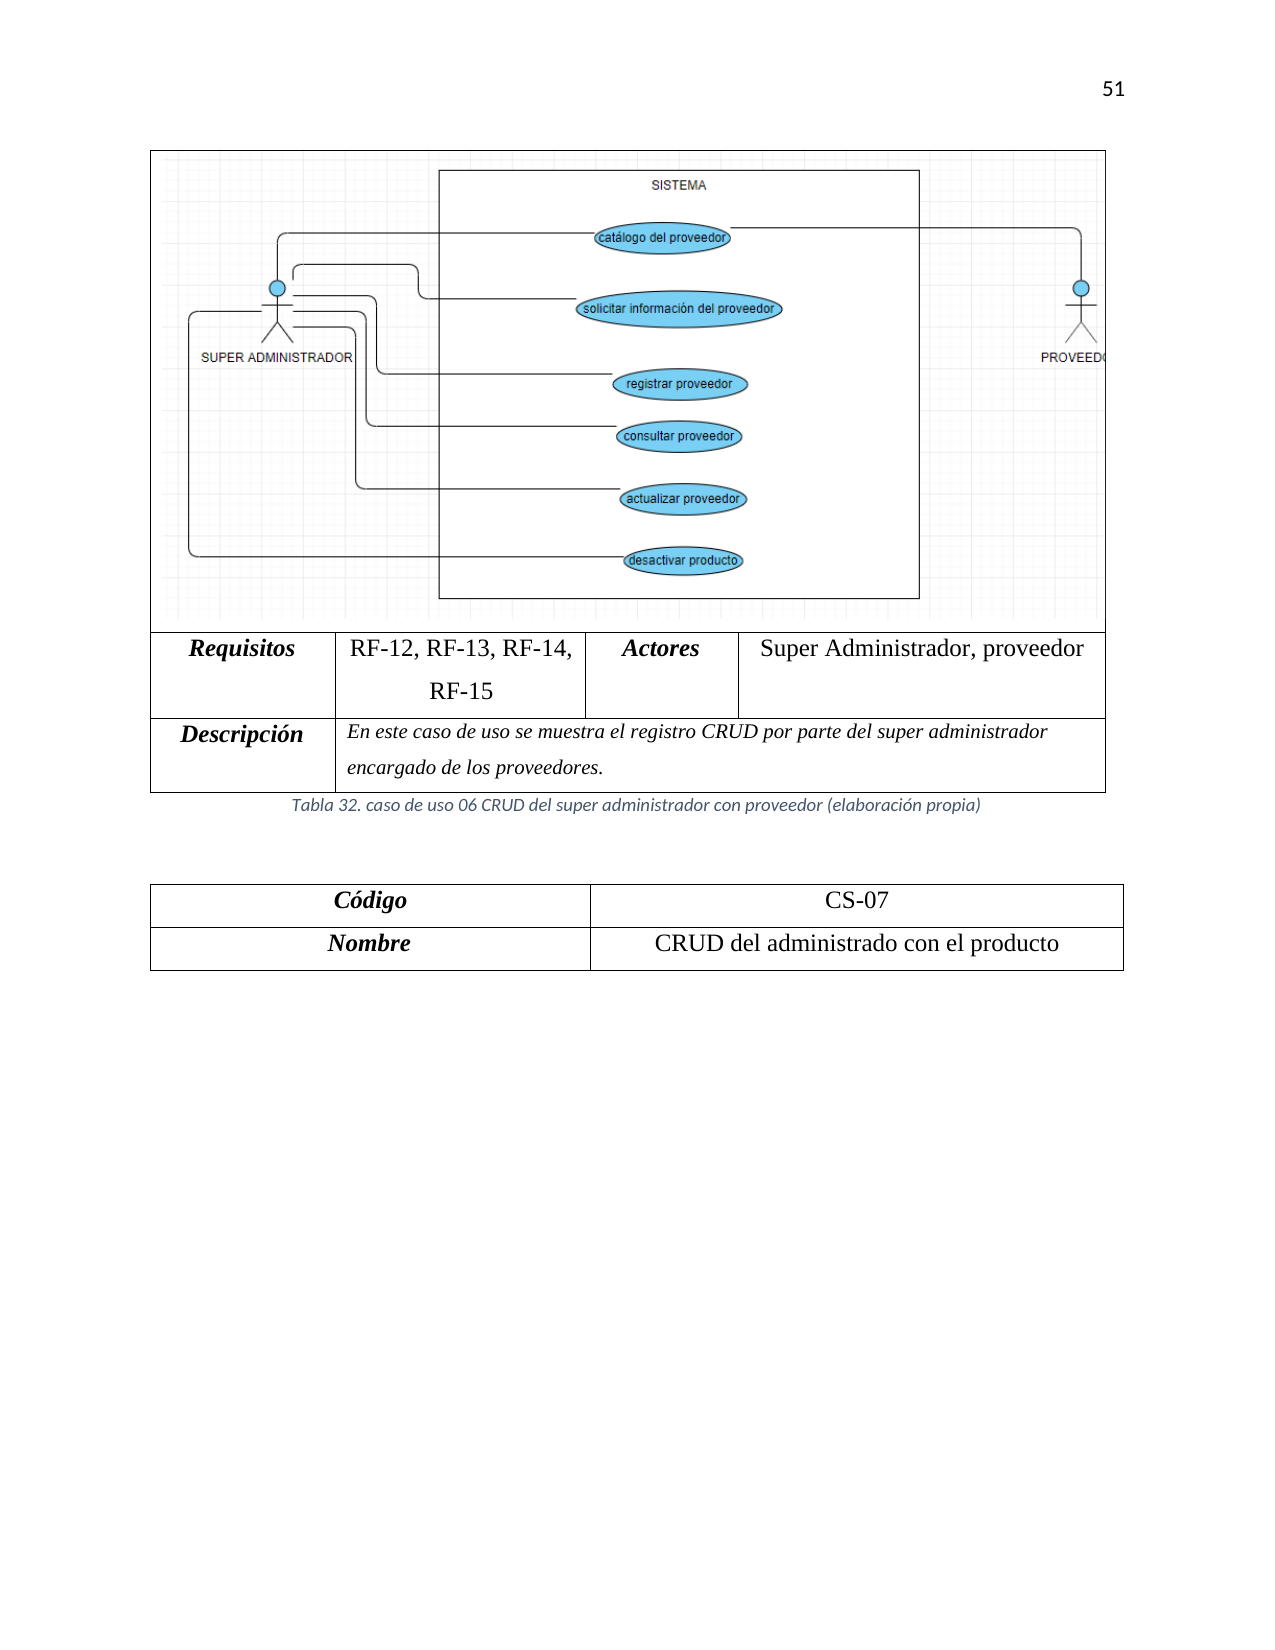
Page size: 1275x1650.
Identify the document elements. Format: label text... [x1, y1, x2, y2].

picture [161, 151, 1106, 619]
table_cell En este caso de uso se muestra el registro CRUD por parte del super administrador encargado de los proveedores. [336, 719, 1105, 792]
table_header Código [151, 885, 590, 927]
table_cell Requisitos [151, 633, 335, 718]
table_cell RF-12, RF-13, RF-14, RF-15 [336, 633, 585, 718]
table_header CS-07 [591, 885, 1123, 927]
table_cell [151, 151, 1105, 632]
table_cell Descripción [151, 719, 335, 792]
table_cell CRUD del administrado con el producto [591, 928, 1123, 969]
text Tabla 32. caso de uso 06 CRUD del super administrador con proveedor (elaboración propia) [150, 793, 1125, 816]
table_cell Actores [586, 633, 738, 718]
table_cell Super Administrador, proveedor [739, 633, 1105, 718]
table_cell Nombre [151, 928, 590, 969]
